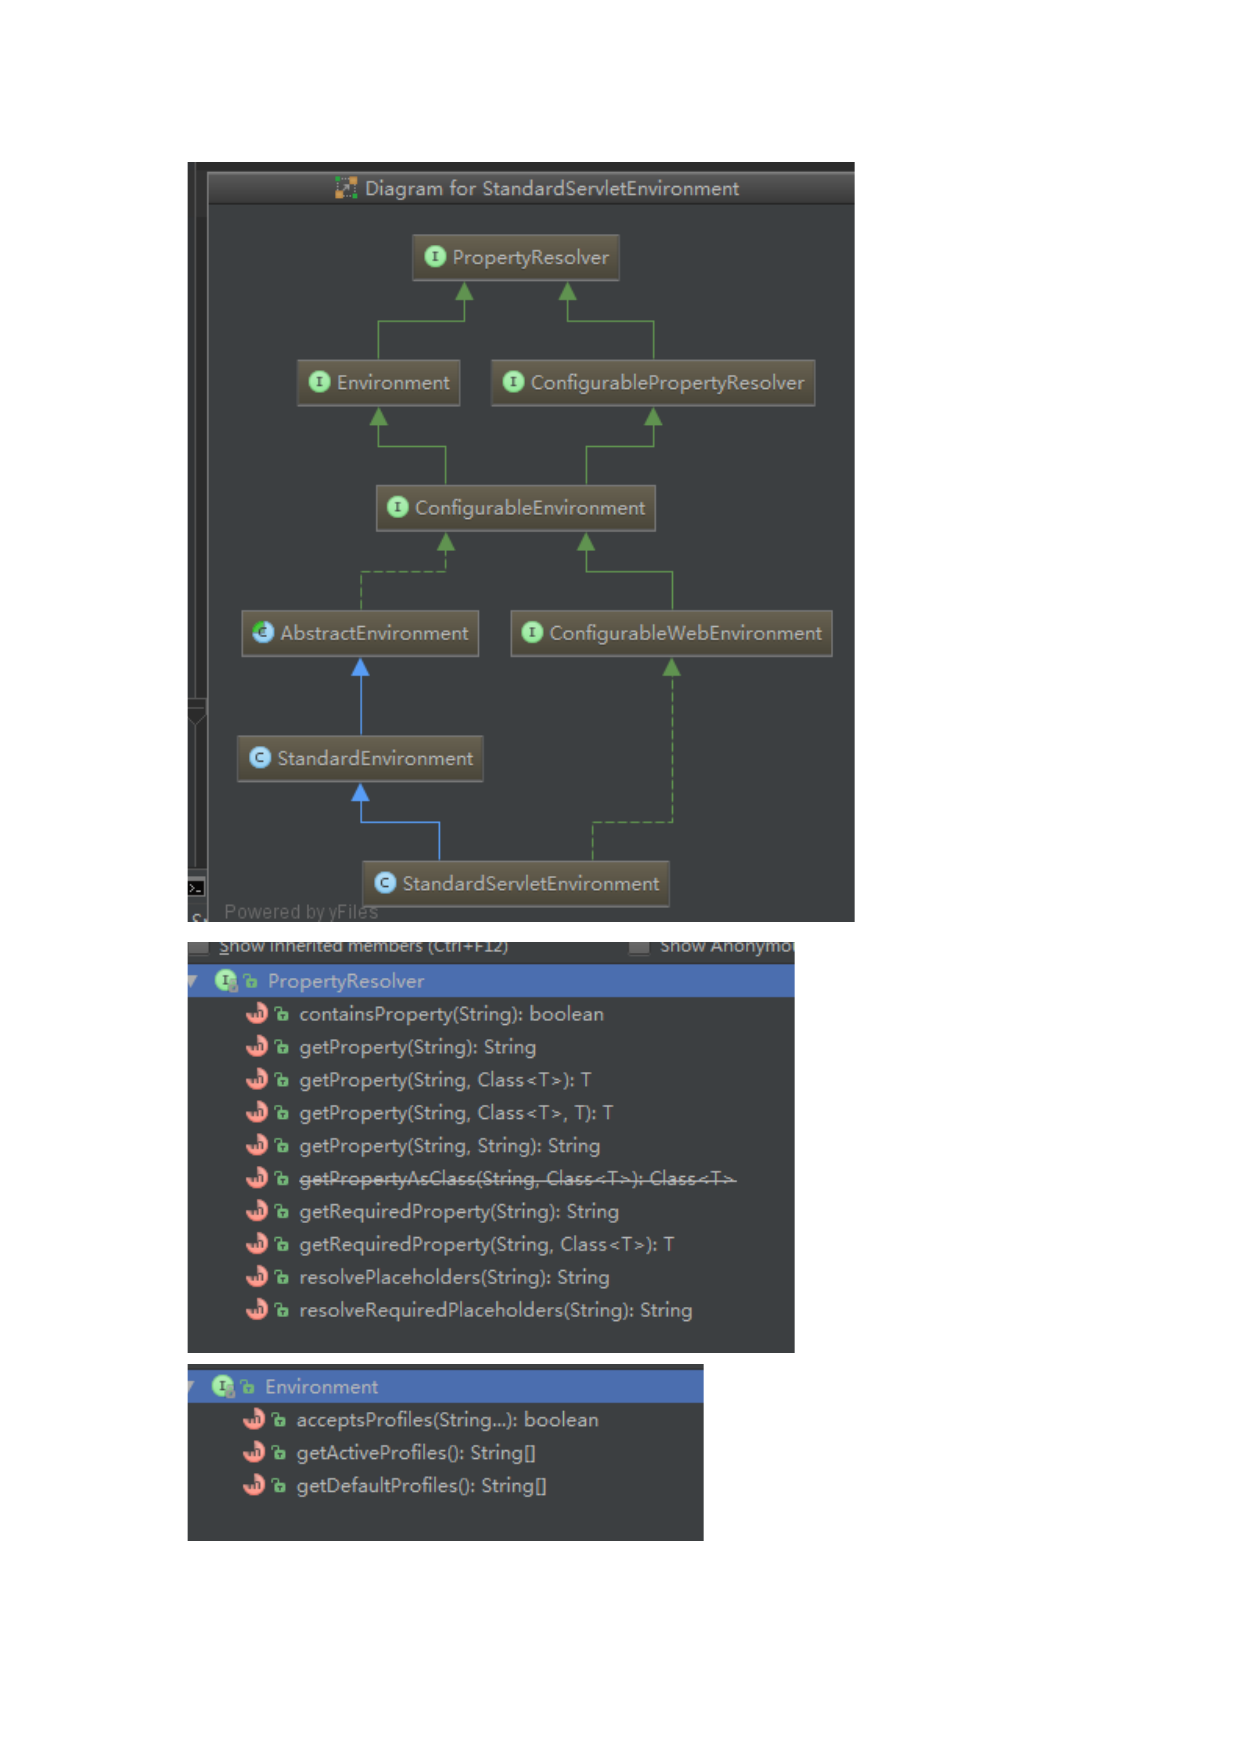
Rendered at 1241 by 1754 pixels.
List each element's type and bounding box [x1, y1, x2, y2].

picture [187, 1364, 704, 1541]
picture [187, 162, 855, 922]
picture [187, 942, 795, 1353]
